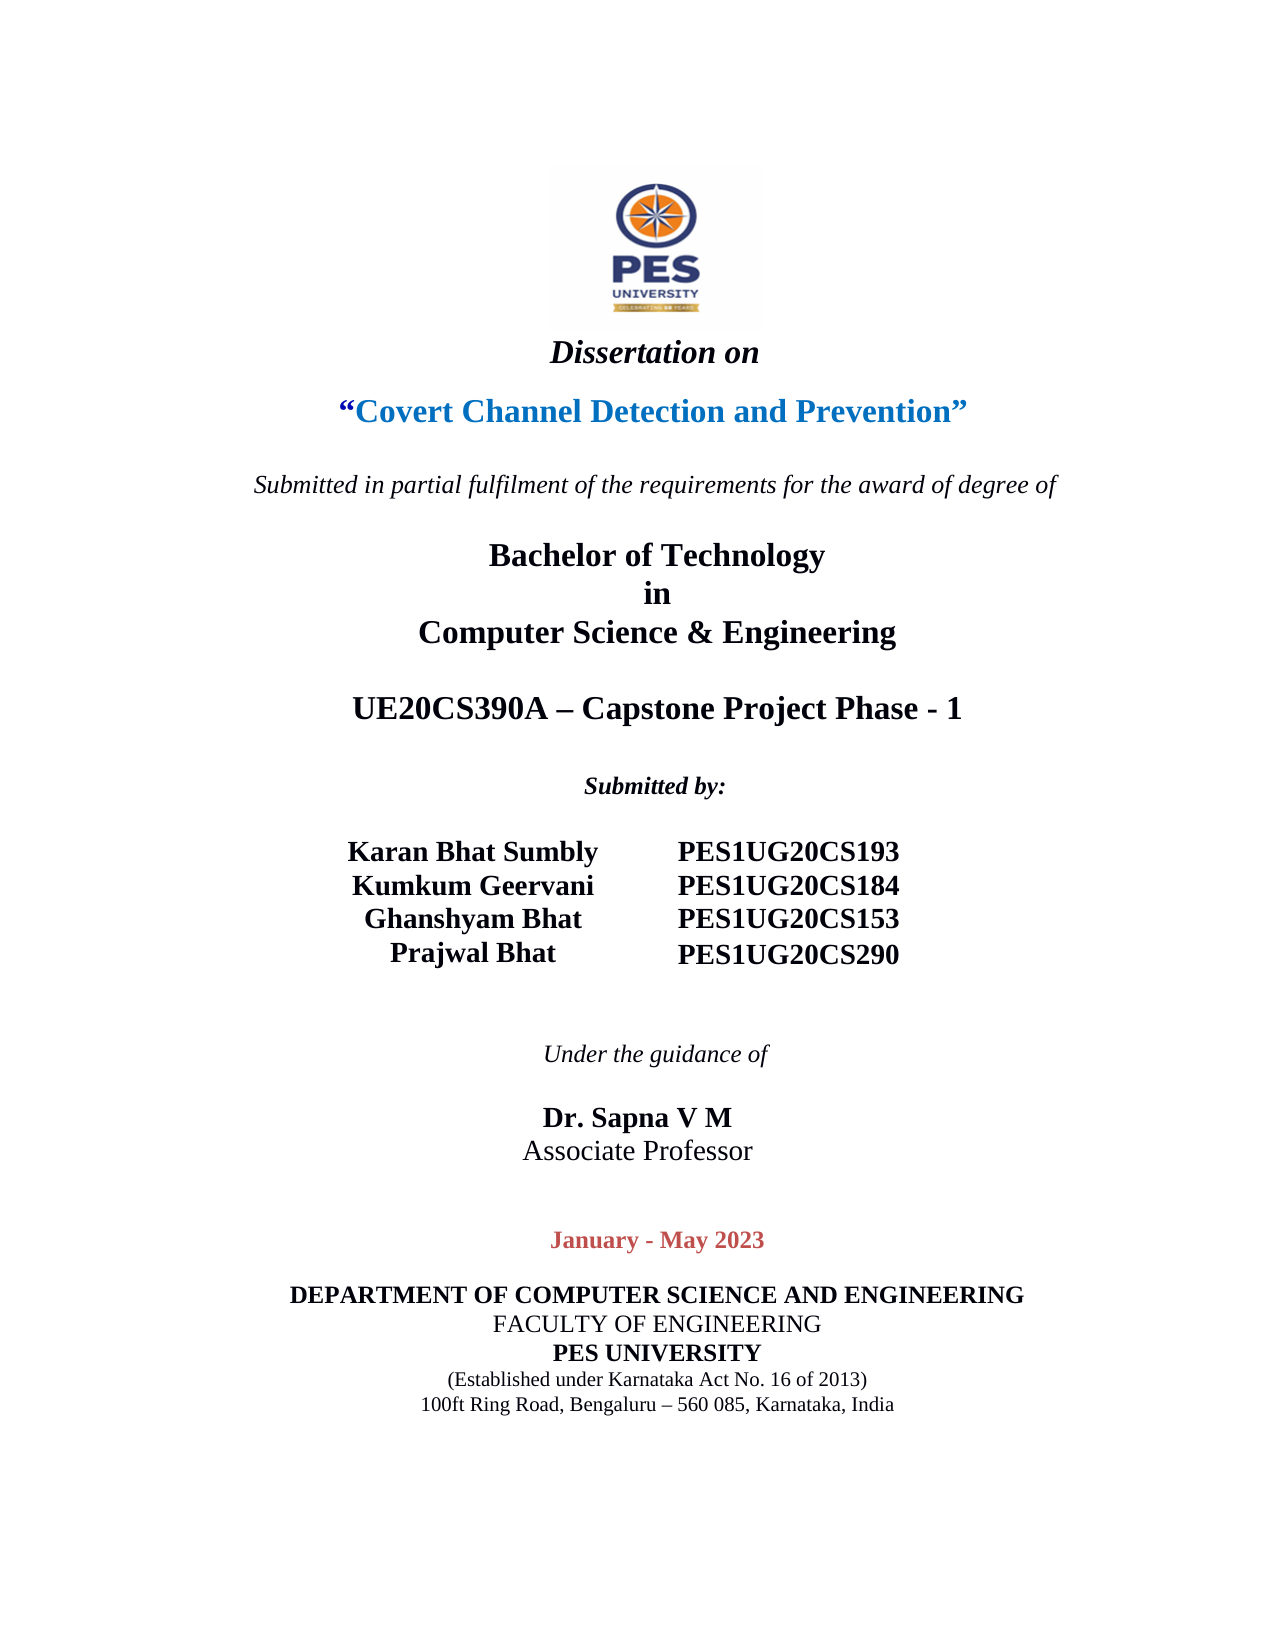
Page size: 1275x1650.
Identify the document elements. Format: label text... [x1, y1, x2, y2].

text Submitted in partial fulfilment of the requirements for the award of degree of [128, 469, 1184, 499]
text FACULTY OF ENGINEERING [128, 1309, 1186, 1338]
text (Established under Karnataka Act No. 16 of 2013) [128, 1367, 1186, 1391]
text Submitted by: [128, 771, 1184, 799]
picture [550, 163, 763, 333]
text 100ft Ring Road, Bengaluru – 560 085, Karnataka, India [128, 1392, 1186, 1416]
text Computer Science & Engineering [128, 612, 1186, 650]
text PES UNIVERSITY [128, 1338, 1186, 1367]
table_header Dr. Sapna V M Associate Professor [369, 1094, 907, 1199]
text DEPARTMENT OF COMPUTER SCIENCE AND ENGINEERING [128, 1281, 1186, 1309]
text January - May 2023 [128, 1225, 1186, 1254]
text Under the guidance of [128, 1039, 1184, 1068]
text UE20CS390A – Capstone Project Phase - 1 [128, 689, 1186, 727]
table_header Karan Bhat Sumbly Kumkum Geervani Ghanshyam Bhat Prajwal Bhat [325, 828, 621, 1013]
text Dissertation on [128, 332, 1184, 371]
text “Covert Channel Detection and Prevention” [128, 391, 1178, 430]
text in [128, 574, 1186, 612]
table_header PES1UG20CS193 PES1UG20CS184 PES1UG20CS153 PES1UG20CS290 [621, 828, 956, 1013]
text Bachelor of Technology [128, 535, 1186, 574]
